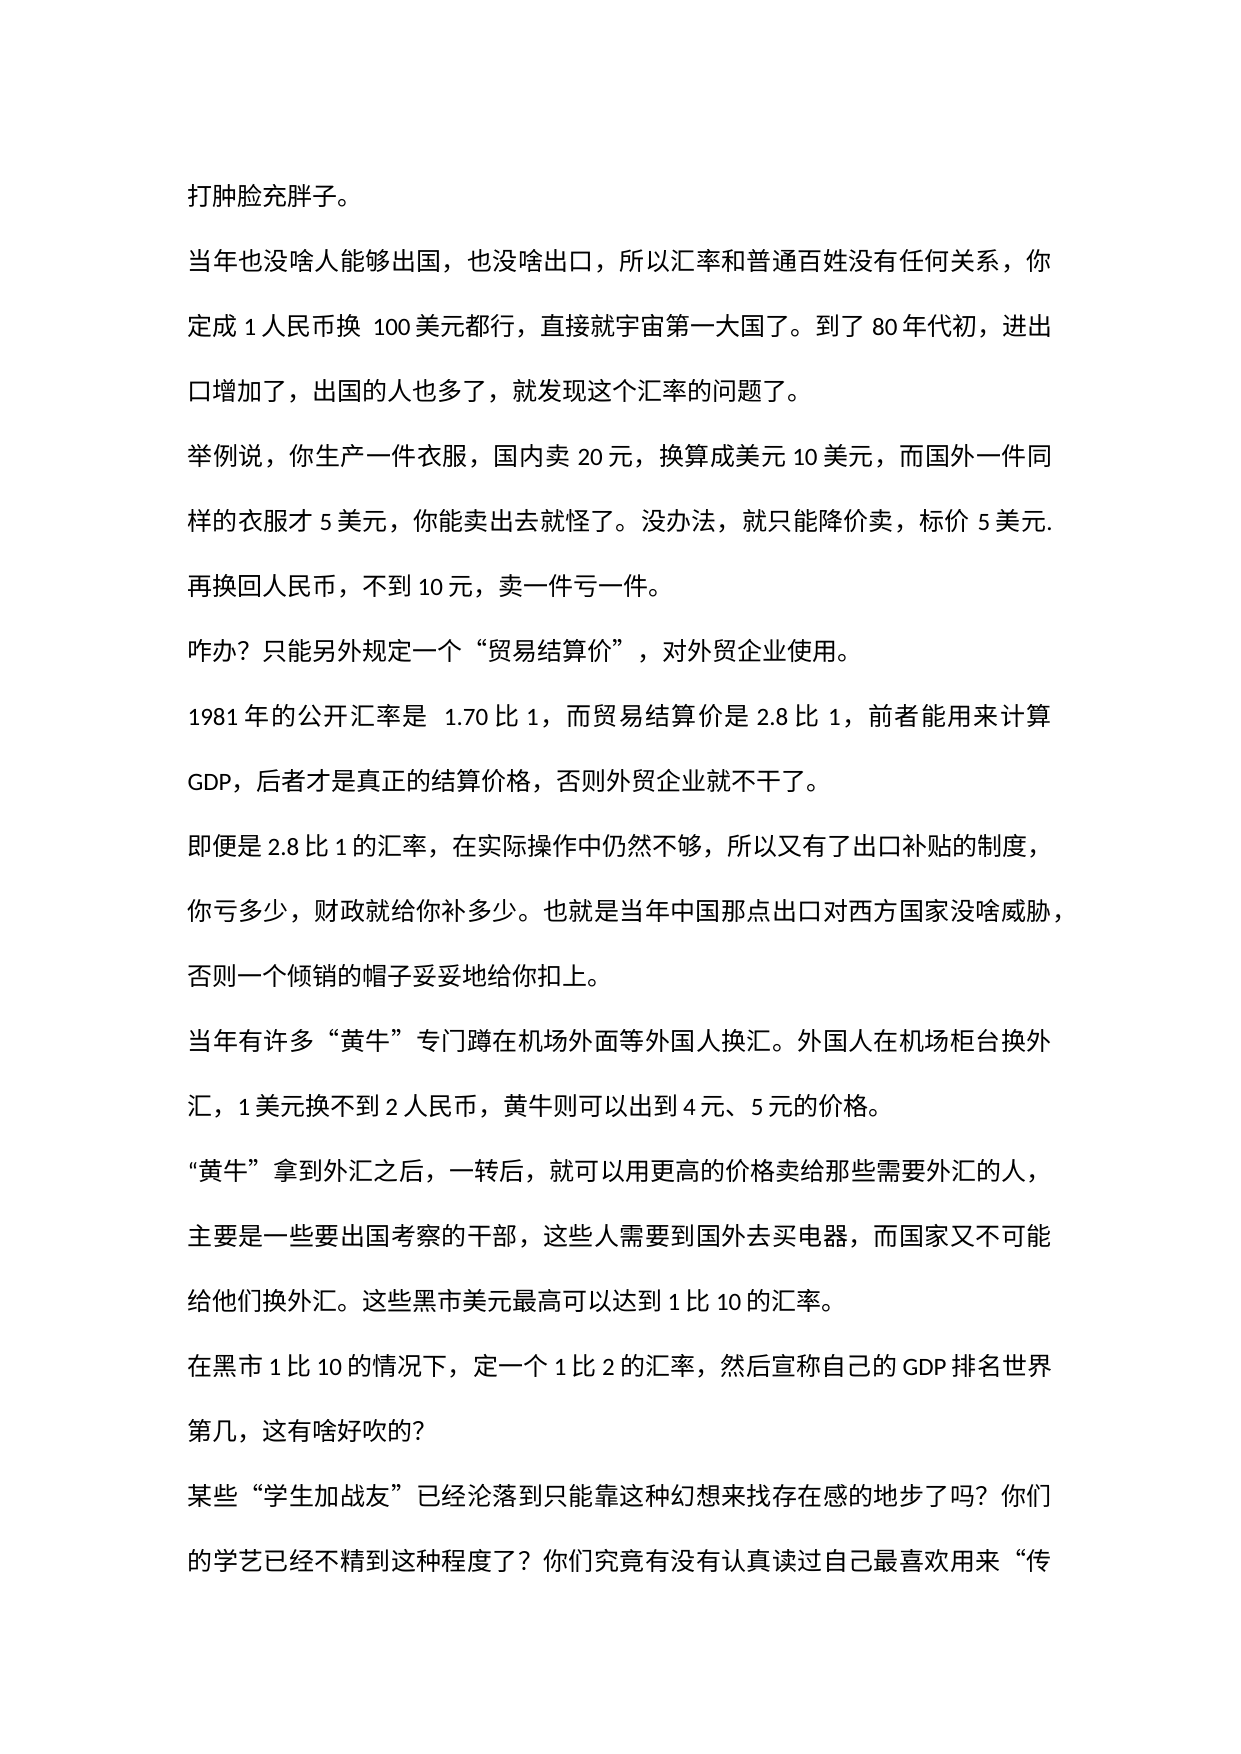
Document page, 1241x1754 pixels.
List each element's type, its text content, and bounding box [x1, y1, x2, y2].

text 举例说，你生产一件衣服，国内卖 20元，换算成美元10美元，而国外一件同样的衣服才5美元，你能卖出去就怪了。没办法，就只能降价卖，标价 5美元.再换回人民币，不到10元，卖一件亏一件。 [187, 422, 1053, 617]
text “黄牛”拿到外汇之后，一转后，就可以用更高的价格卖给那些需要外汇的人，主要是一些要出国考察的干部，这些人需要到国外去买电器，而国家又不可能给他们换外汇。这些黑市美元最高可以达到1比 10的汇率。 [187, 1137, 1053, 1332]
text 咋办？只能另外规定一个“贸易结算价”，对外贸企业使用。 [187, 617, 1053, 682]
text 1981年的公开汇率是 1.70比1，而贸易结算价是2.8比 1，前者能用来计算 GDP，后者才是真正的结算价格，否则外贸企业就不干了。 [187, 682, 1053, 812]
text 在黑市1比10的情况下，定一个1比2的汇率，然后宣称自己的GDP排名世界第几，这有啥好吹的？ [187, 1332, 1053, 1462]
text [187, 1462, 1053, 1592]
text 当年有许多“黄牛”专门蹲在机场外面等外国人换汇。外国人在机场柜台换外汇，1美元换不到2人民币，黄牛则可以出到4元、5元的价格。 [187, 1007, 1053, 1137]
text 当年也没啥人能够出国，也没啥出口，所以汇率和普通百姓没有任何关系，你定成 1人民币换 100美元都行，直接就宇宙第一大国了。到了 80年代初，进出口增加了，出国的人也多了，就发现这个汇率的问题了。 [187, 227, 1053, 422]
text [187, 162, 1053, 227]
text 即便是2.8比1的汇率，在实际操作中仍然不够，所以又有了出口补贴的制度，你亏多少，财政就给你补多少。也就是当年中国那点出口对西方国家没啥威胁，否则一个倾销的帽子妥妥地给你扣上。 [187, 812, 1053, 1007]
